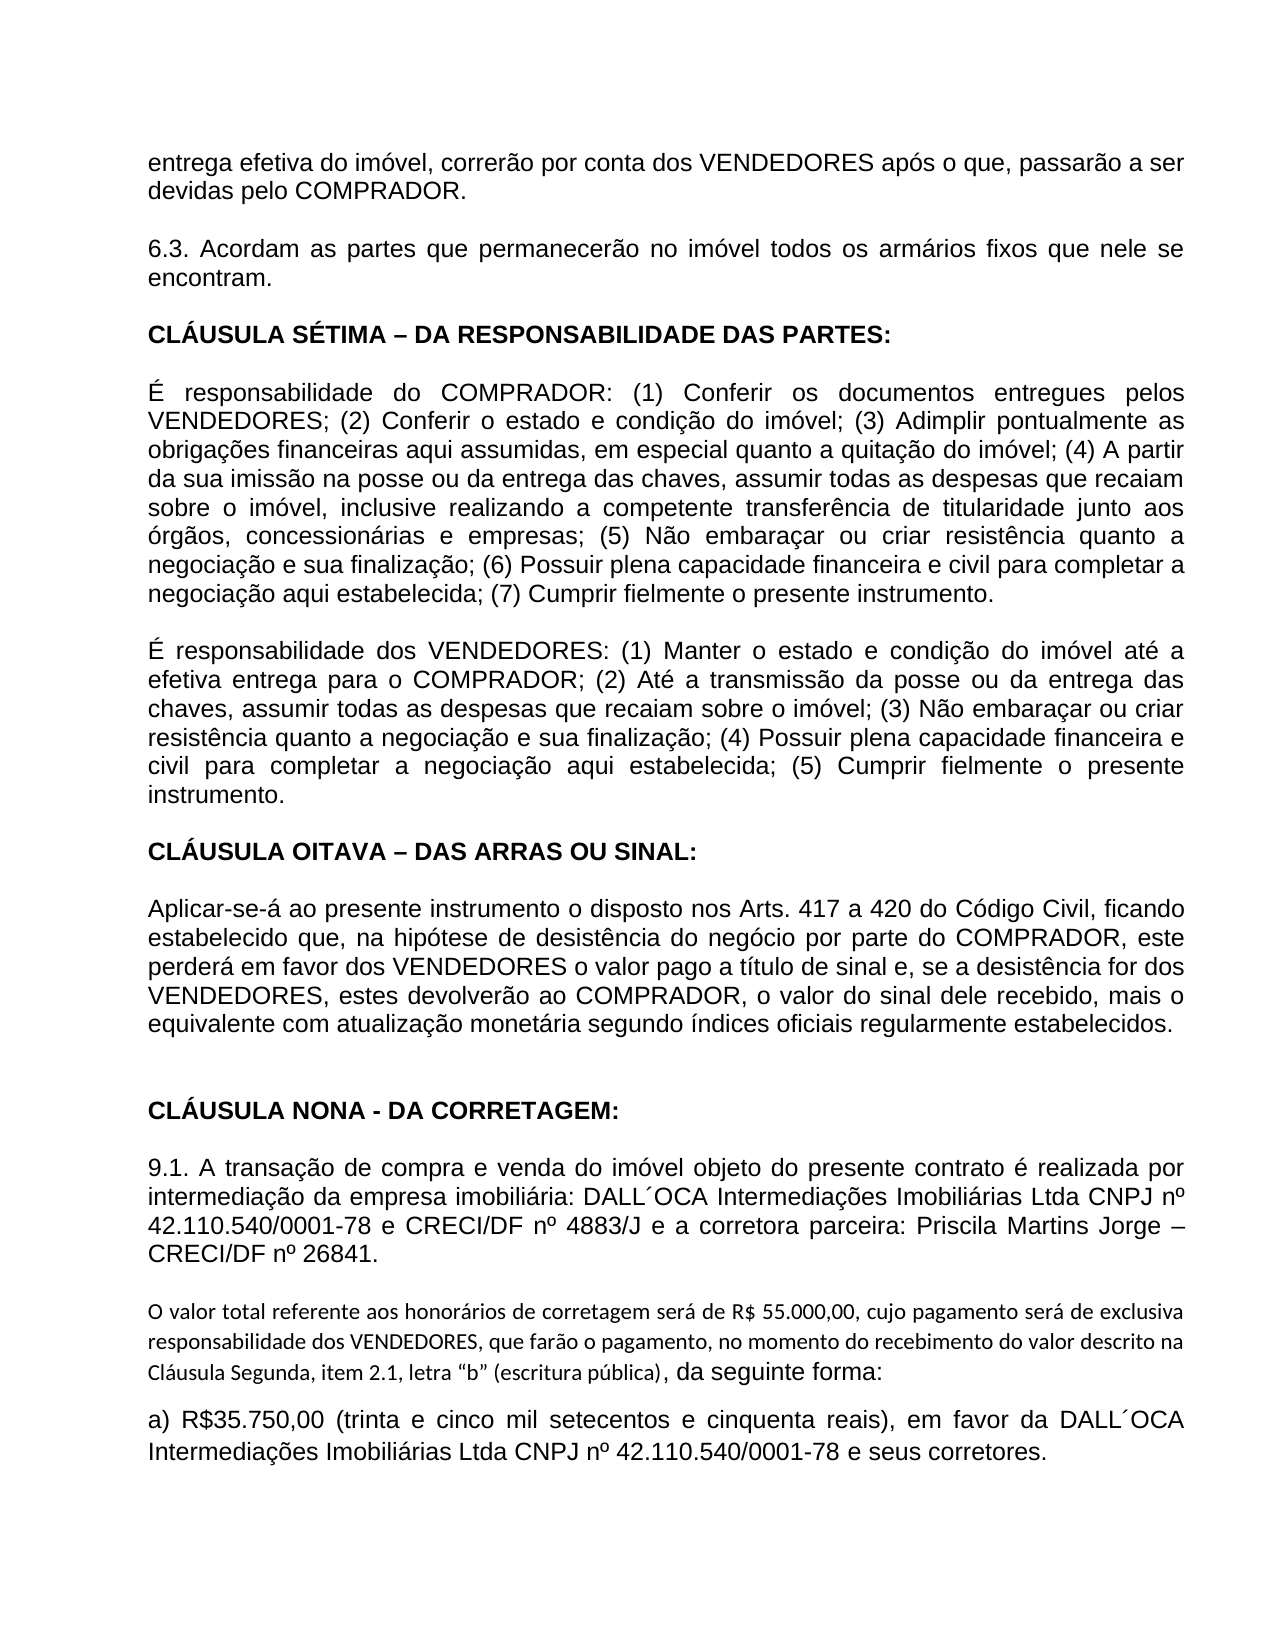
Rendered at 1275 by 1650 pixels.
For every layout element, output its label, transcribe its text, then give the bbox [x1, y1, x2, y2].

text 6.3. Acordam as partes que permanecerão no imóvel todos os armários fixos que nele se encontram. [148, 234, 1186, 291]
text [148, 148, 1186, 205]
text É responsabilidade dos VENDEDORES: (1) Manter o estado e condição do imóvel até a efetiva entrega para o COMPRADOR; (2) Até a transmissão da posse ou da entrega das chaves, assumir todas as despesas que recaiam sobre o imóvel; (3) Não embaraçar ou criar resistência quanto a negociação e sua finalização; (4) Possuir plena capacidade financeira e civil para completar a negociação aqui estabelecida; (5) Cumprir fielmente o presente instrumento. [148, 636, 1186, 809]
text 9.1. A transação de compra e venda do imóvel objeto do presente contrato é realizada por intermediação da empresa imobiliária: DALL´OCA Intermediações Imobiliárias Ltda CNPJ nº 42.110.540/0001-78 e CRECI/DF nº 4883/J e a corretora parceira: Priscila Martins Jorge – CRECI/DF nº 26841. [148, 1153, 1186, 1268]
text CLÁUSULA OITAVA – DAS ARRAS OU SINAL: [148, 837, 1186, 866]
text É responsabilidade do COMPRADOR: (1) Conferir os documentos entregues pelos VENDEDORES; (2) Conferir o estado e condição do imóvel; (3) Adimplir pontualmente as obrigações financeiras aqui assumidas, em especial quanto a quitação do imóvel; (4) A partir da sua imissão na posse ou da entrega das chaves, assumir todas as despesas que recaiam sobre o imóvel, inclusive realizando a competente transferência de titularidade junto aos órgãos, concessionárias e empresas; (5) Não embaraçar ou criar resistência quanto a negociação e sua finalização; (6) Possuir plena capacidade financeira e civil para completar a negociação aqui estabelecida; (7) Cumprir fielmente o presente instrumento. [148, 378, 1186, 608]
text CLÁUSULA NONA - DA CORRETAGEM: [148, 1096, 1186, 1124]
text Aplicar-se-á ao presente instrumento o disposto nos Arts. 417 a 420 do Código Civil, ficando estabelecido que, na hipótese de desistência do negócio por parte do COMPRADOR, este perderá em favor dos VENDEDORES o valor pago a título de sinal e, se a desistência for dos VENDEDORES, estes devolverão ao COMPRADOR, o valor do sinal dele recebido, mais o equivalente com atualização monetária segundo índices oficiais regularmente estabelecidos. [148, 894, 1186, 1038]
text CLÁUSULA SÉTIMA – DA RESPONSABILIDADE DAS PARTES: [148, 320, 1186, 349]
